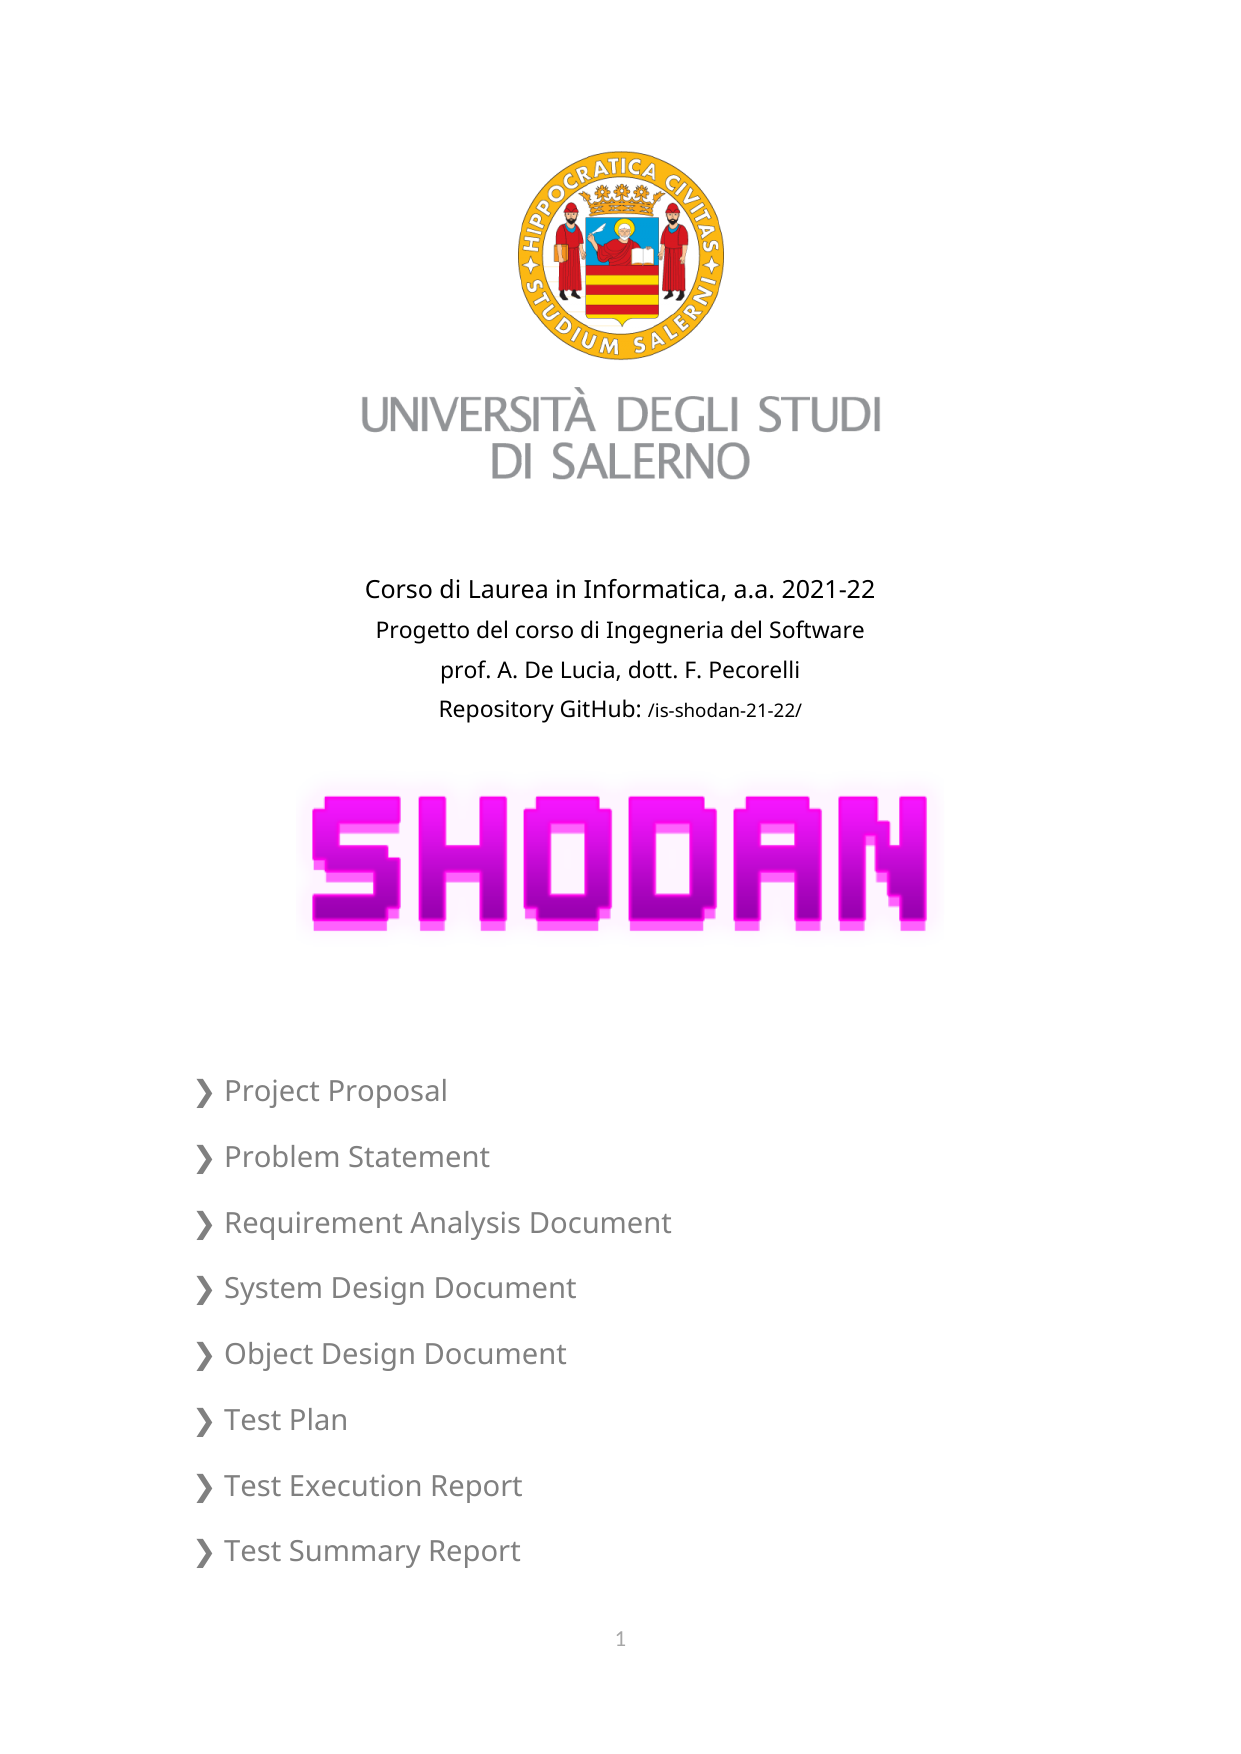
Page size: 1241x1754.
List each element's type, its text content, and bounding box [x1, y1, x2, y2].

text ❯ Requirement Analysis Document [216, 1202, 1122, 1242]
text ❯ Object Design Document [192, 1333, 1122, 1373]
text ❯ Problem Statement [216, 1136, 1122, 1176]
text Corso di Laurea in Informatica, a.a. 2021-22 [118, 572, 1122, 606]
text ❯ Project Proposal [192, 1008, 1122, 1110]
picture [325, 148, 915, 482]
text ❯ Test Plan [216, 1399, 1122, 1439]
text ❯ System Design Document [216, 1268, 1122, 1307]
picture [296, 765, 945, 956]
text ❯ Test Summary Report [216, 1531, 1122, 1570]
text ❯ Test Execution Report [216, 1465, 1122, 1504]
text Progetto del corso di Ingegneria del Software [118, 614, 1122, 645]
text prof. A. De Lucia, dott. F. Pecorelli [118, 653, 1122, 685]
text Repository GitHub: /is-shodan-21-22/ [118, 693, 1122, 724]
